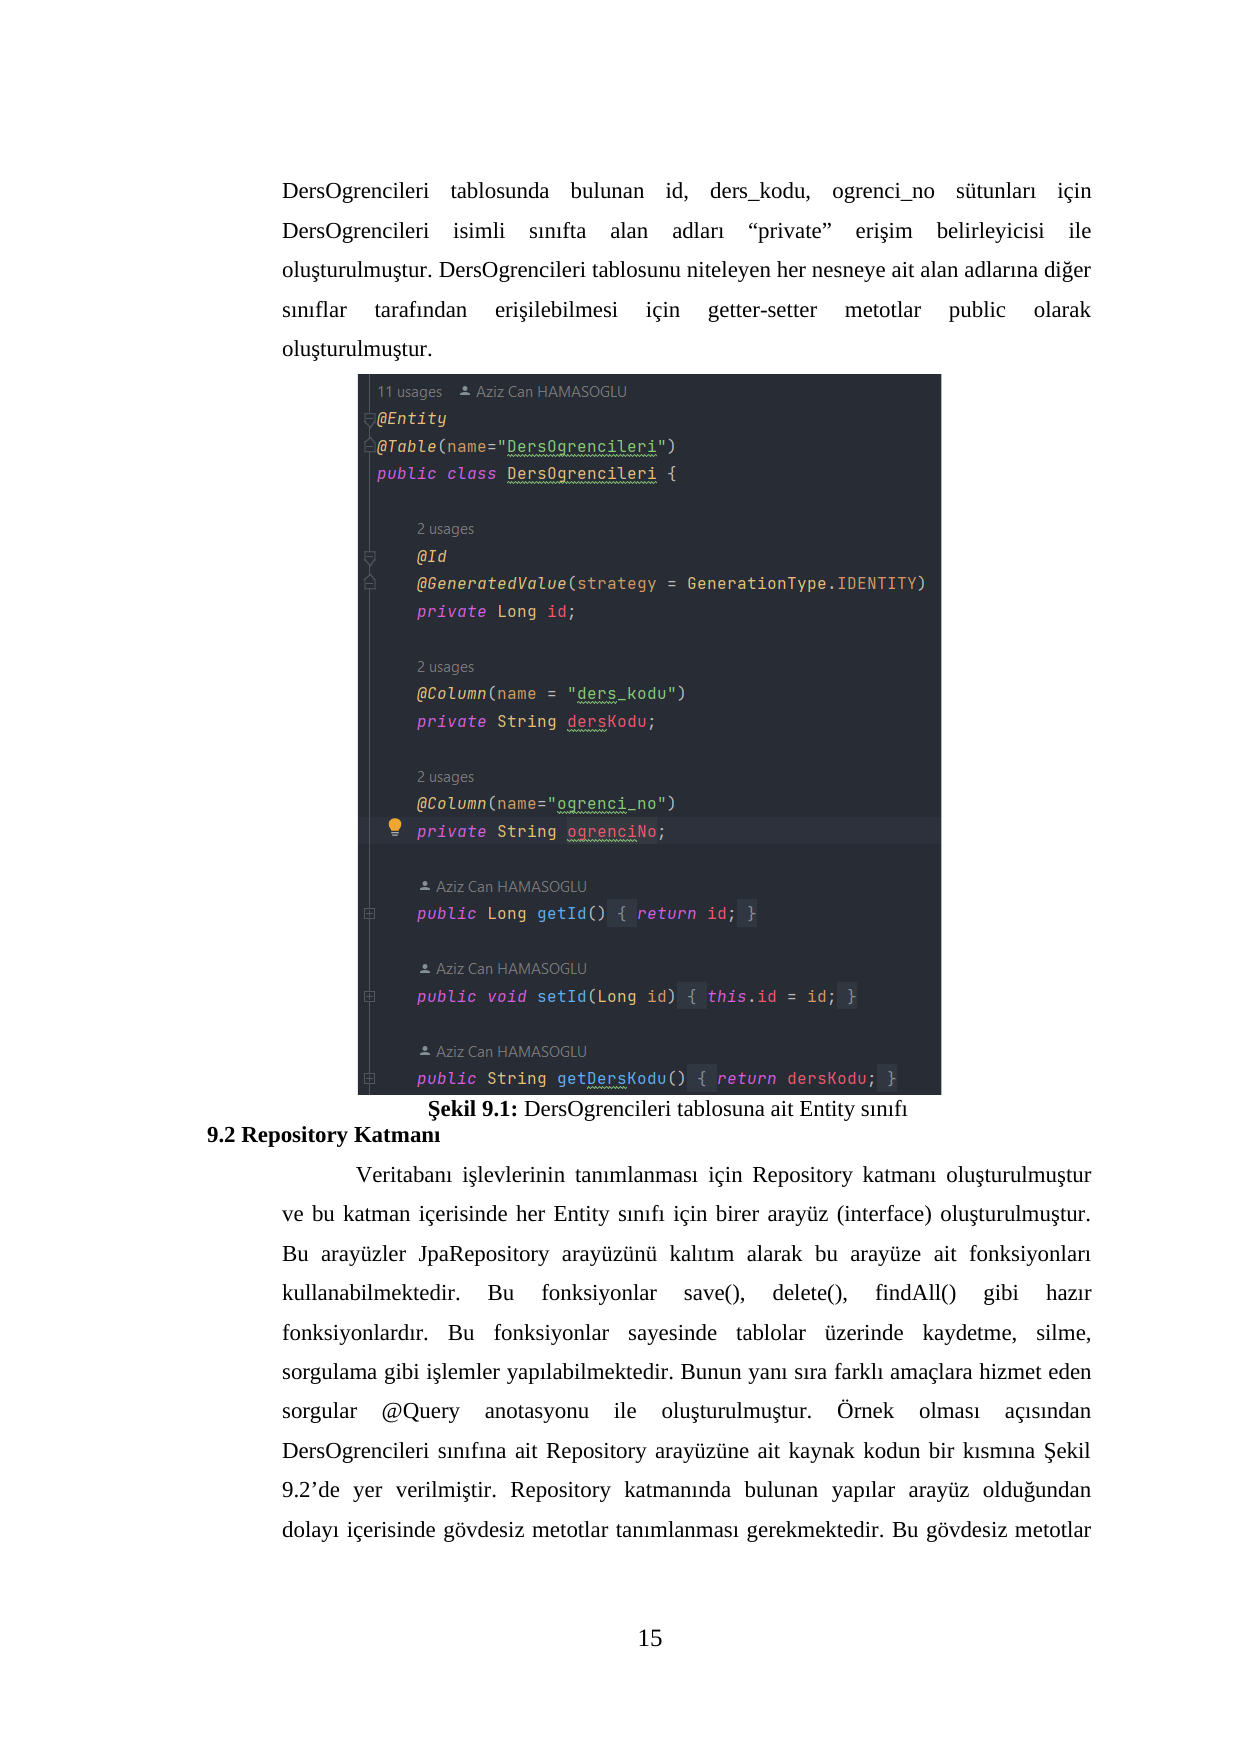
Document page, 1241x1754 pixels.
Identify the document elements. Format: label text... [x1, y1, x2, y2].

subtitle 9.2 Repository Katmanı [207, 1121, 1092, 1147]
text Şekil 9.1: DersOgrencileri tablosuna ait Entity sınıfı [392, 1095, 1092, 1121]
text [282, 177, 1092, 361]
picture [357, 374, 942, 1095]
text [282, 1161, 1092, 1542]
